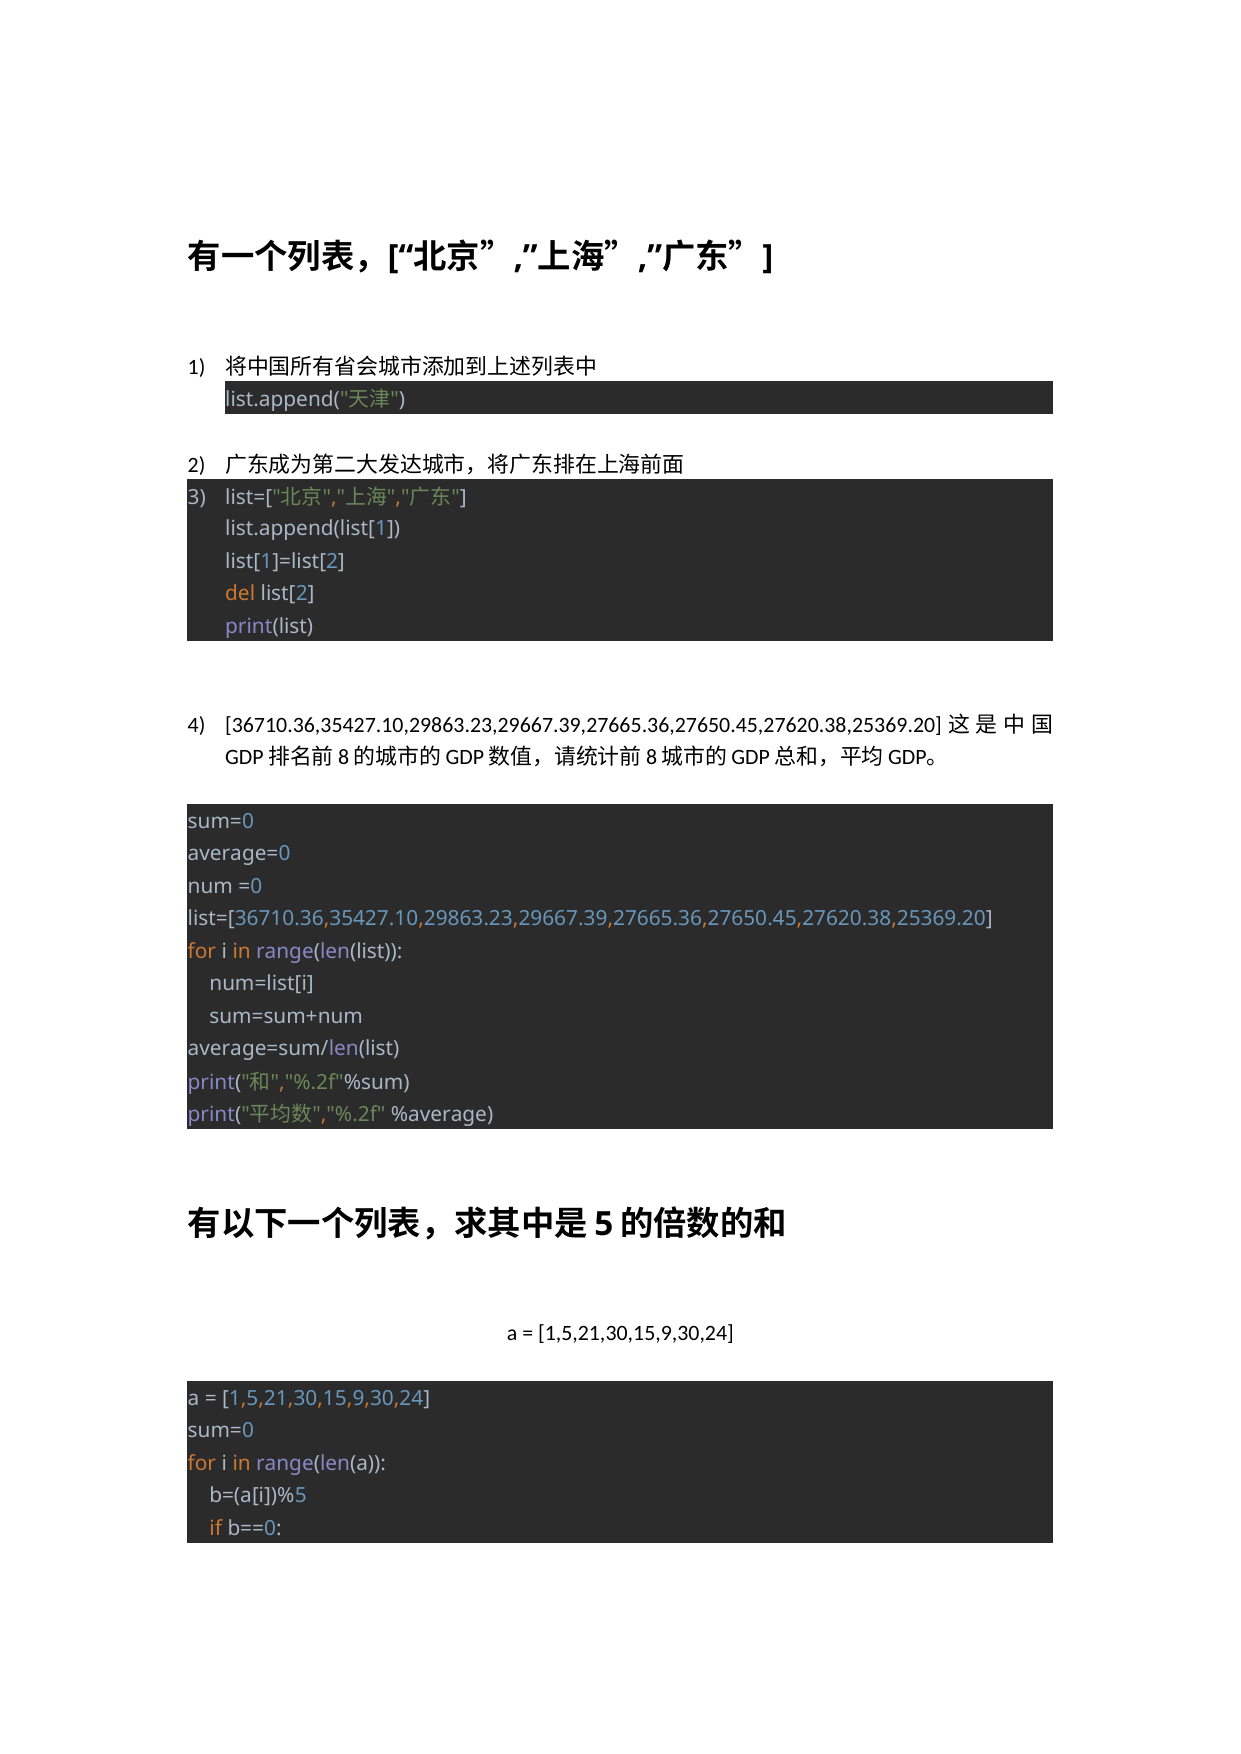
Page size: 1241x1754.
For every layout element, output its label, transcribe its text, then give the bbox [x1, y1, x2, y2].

text sum=0 average=0 num =0 list=[36710.36,35427.10,29863.23,29667.39,27665.36,27650.45,27620.38,25369.20] for i in range(len(list)): num=list[i] sum=sum+num average=sum/len(list) print("和","%.2f"%sum) print("平均数","%.2f" %average) [187, 804, 1053, 1129]
list list=["北京","上海","广东"] list.append(list[1]) list[1]=list[2] del list[2] print(list) [187, 479, 1053, 641]
list 广东成为第二大发达城市，将广东排在上海前面 [187, 446, 1053, 479]
subtitle 有一个列表，[“北京”,”上海”,”广东”] [187, 222, 1053, 287]
list 将中国所有省会城市添加到上述列表中 [187, 349, 1053, 381]
subtitle 有以下一个列表，求其中是5的倍数的和 [187, 1188, 1053, 1253]
list [36710.36,35427.10,29863.23,29667.39,27665.36,27650.45,27620.38,25369.20]这是中国GDP排名前8的城市的GDP数值，请统计前8城市的GDP总和，平均GDP。 [187, 706, 1053, 771]
text a = [1,5,21,30,15,9,30,24] [187, 1316, 1053, 1348]
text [187, 1381, 1053, 1543]
list list.append("天津") [225, 381, 1053, 414]
